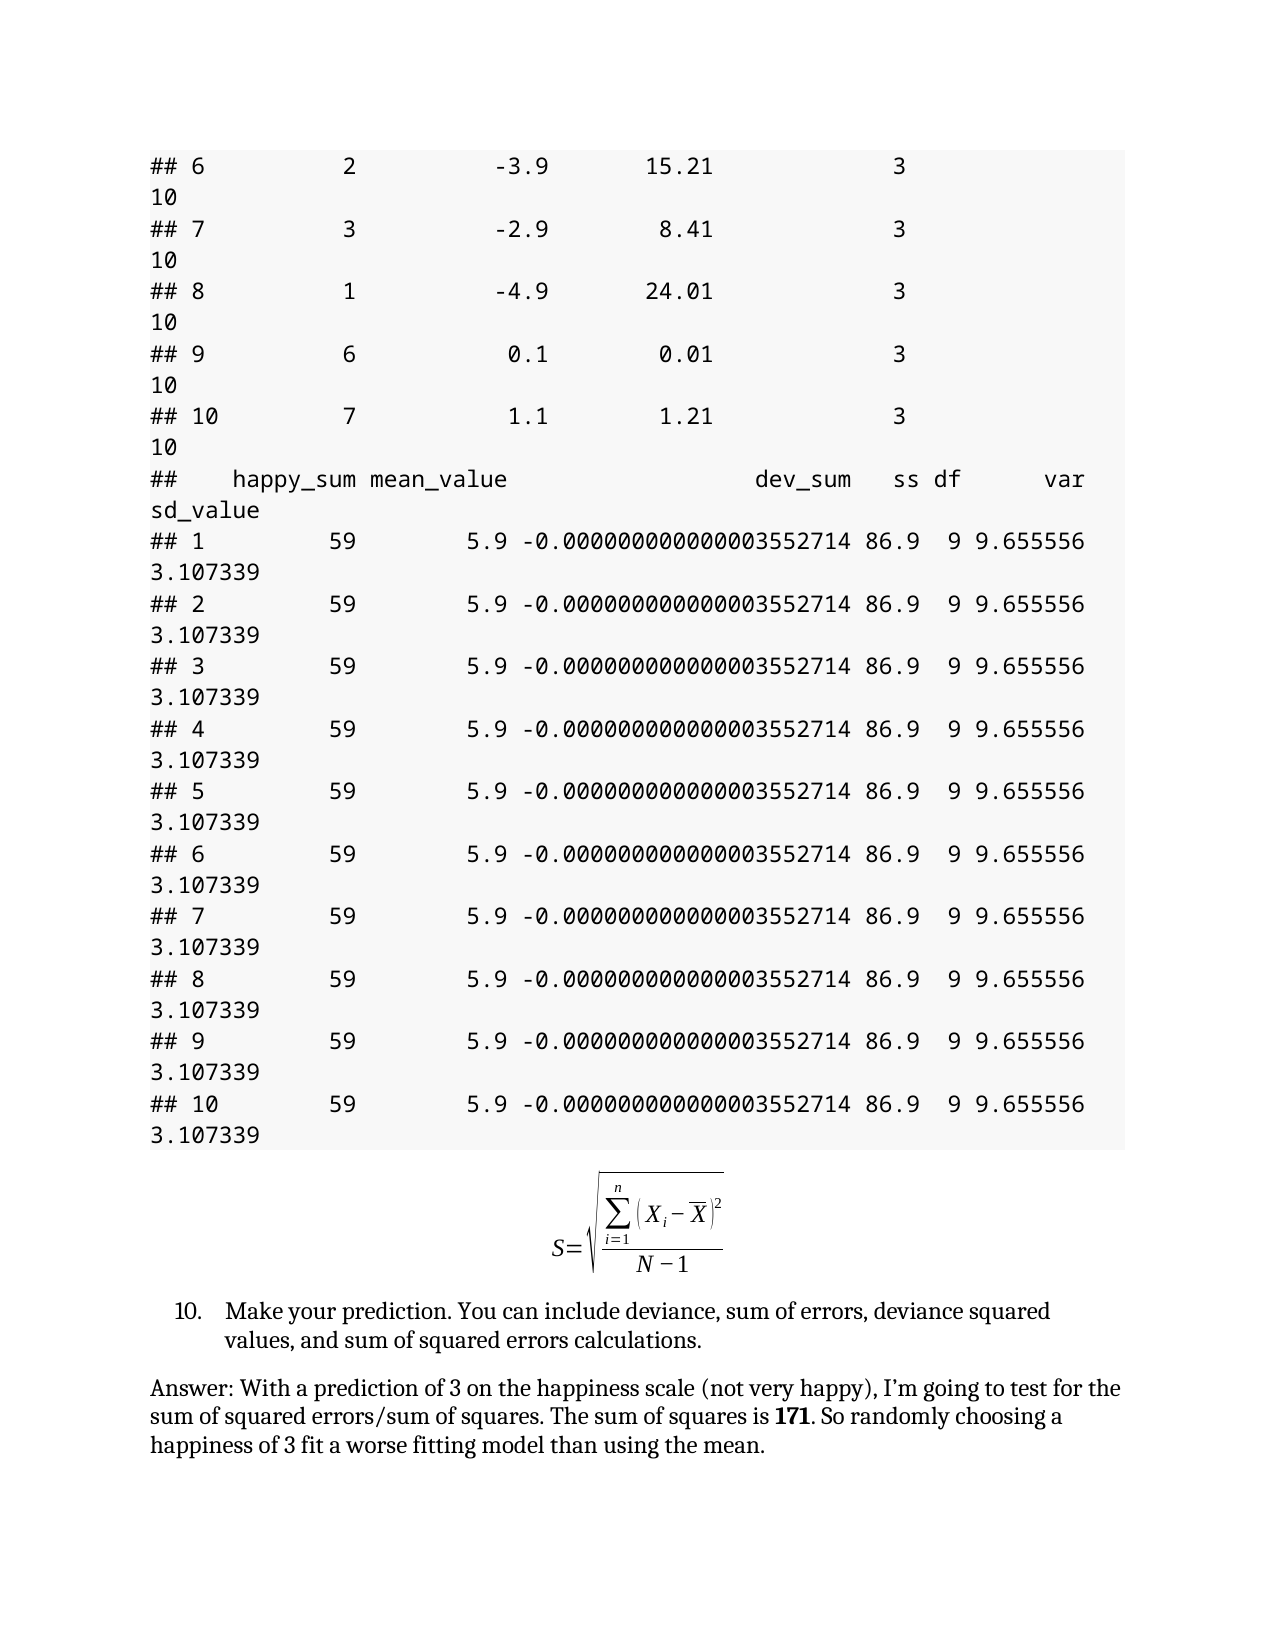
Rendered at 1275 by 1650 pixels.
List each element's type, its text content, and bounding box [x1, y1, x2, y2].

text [150, 150, 1125, 1150]
list Make your prediction. You can include deviance, sum of errors, deviance squared values, and sum of squared errors calculations. [175, 1297, 1125, 1355]
text Answer: With a prediction of 3 on the happiness scale (not very happy), I’m going to test for the sum of squared errors/sum of squares. The sum of squares is 171. So randomly choosing a happiness of 3 fit a worse fitting model than using the mean. [150, 1373, 1125, 1460]
